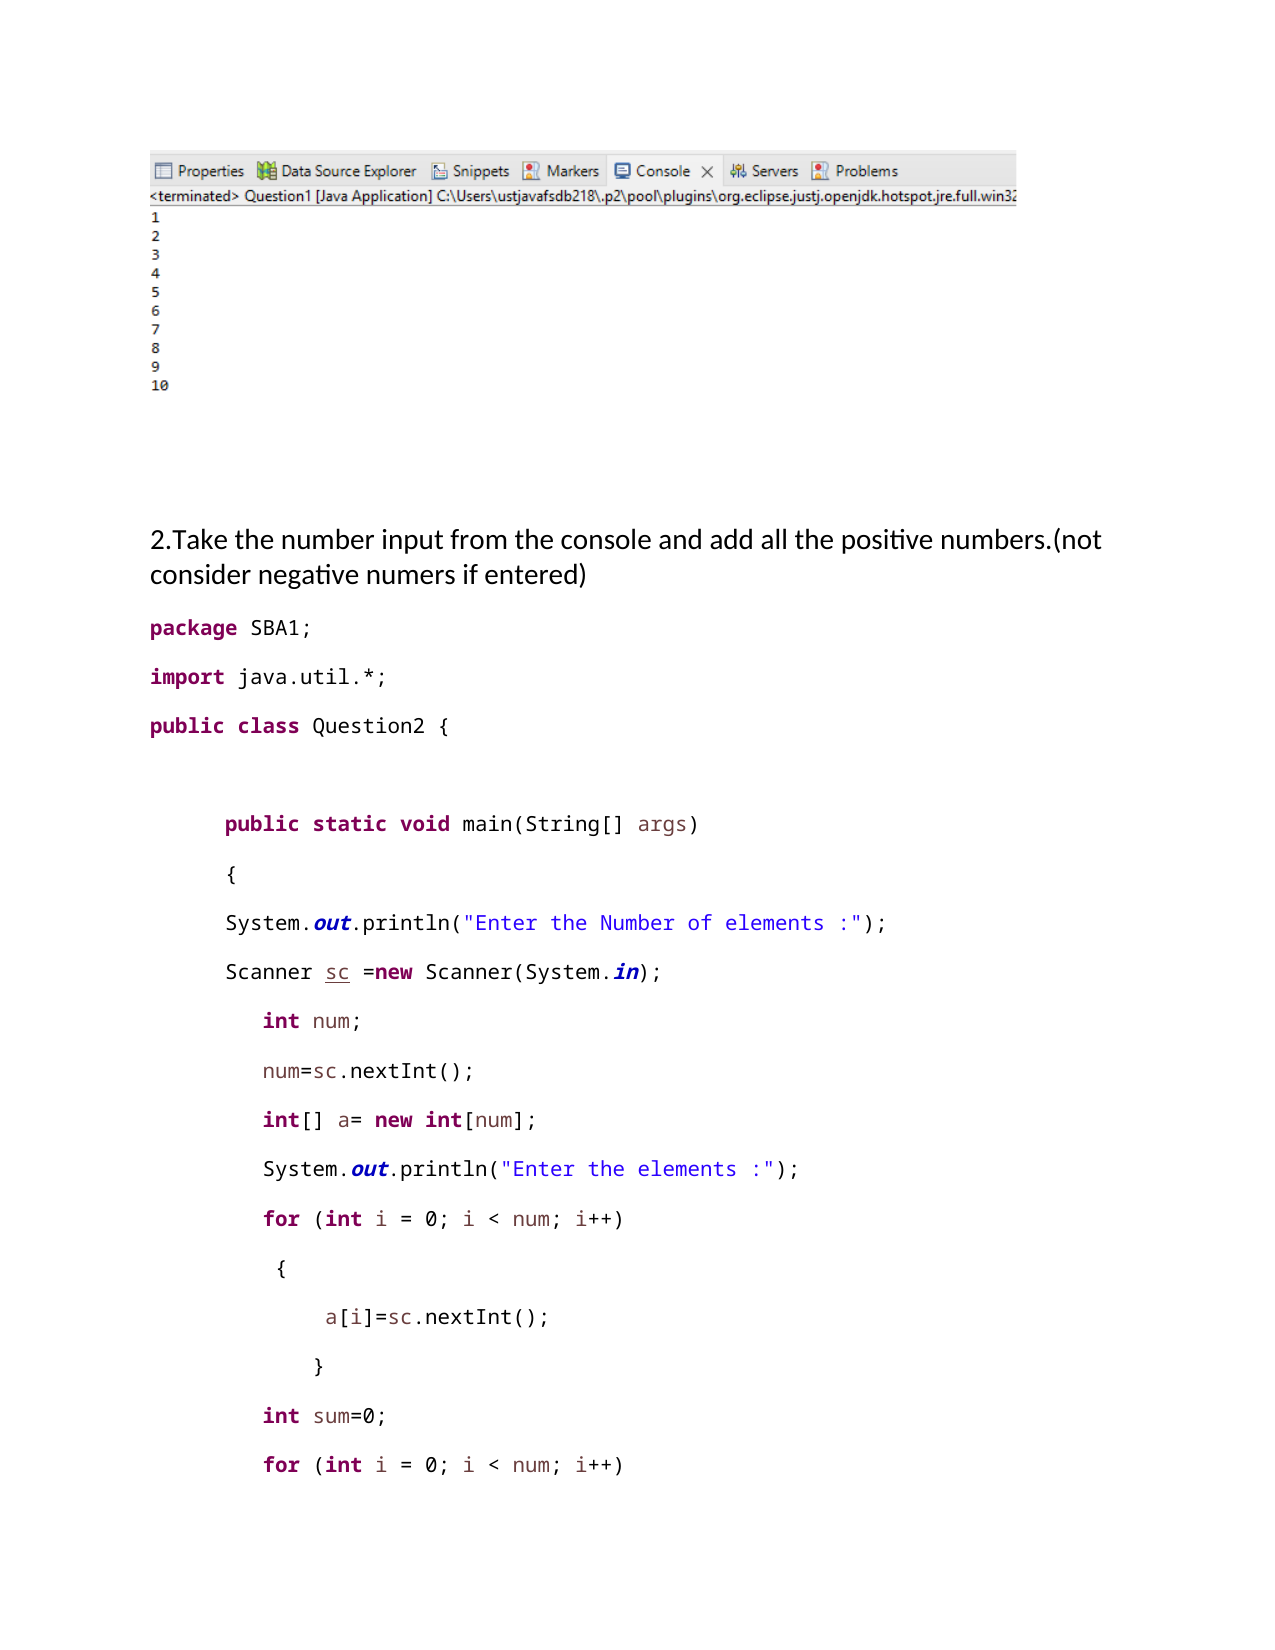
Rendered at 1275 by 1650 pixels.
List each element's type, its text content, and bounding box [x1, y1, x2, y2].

text System.out.println("Enter the Number of elements :"); [150, 908, 1125, 937]
text for (int i = 0; i < num; i++) [150, 1204, 1125, 1232]
text public class Question2 { [150, 711, 1125, 740]
text package SBA1; [150, 613, 1125, 641]
text { [150, 1253, 1125, 1281]
text public static void main(String[] args) [150, 809, 1125, 838]
text a[i]=sc.nextInt(); [150, 1302, 1125, 1331]
text System.out.println("Enter the elements :"); [150, 1154, 1125, 1183]
text 2.Take the number input from the console and add all the positive numbers.(not consider negative numers if entered) [150, 521, 1125, 592]
text num=sc.nextInt(); [150, 1056, 1125, 1084]
text int[] a= new int[num]; [150, 1105, 1125, 1134]
text } [150, 1352, 1125, 1380]
text import java.util.*; [150, 662, 1125, 691]
text int sum=0; [150, 1401, 1125, 1429]
text for (int i = 0; i < num; i++) [150, 1450, 1125, 1478]
picture [150, 150, 1017, 500]
text Scanner sc =new Scanner(System.in); [150, 957, 1125, 986]
text int num; [150, 1007, 1125, 1035]
text { [150, 859, 1125, 887]
